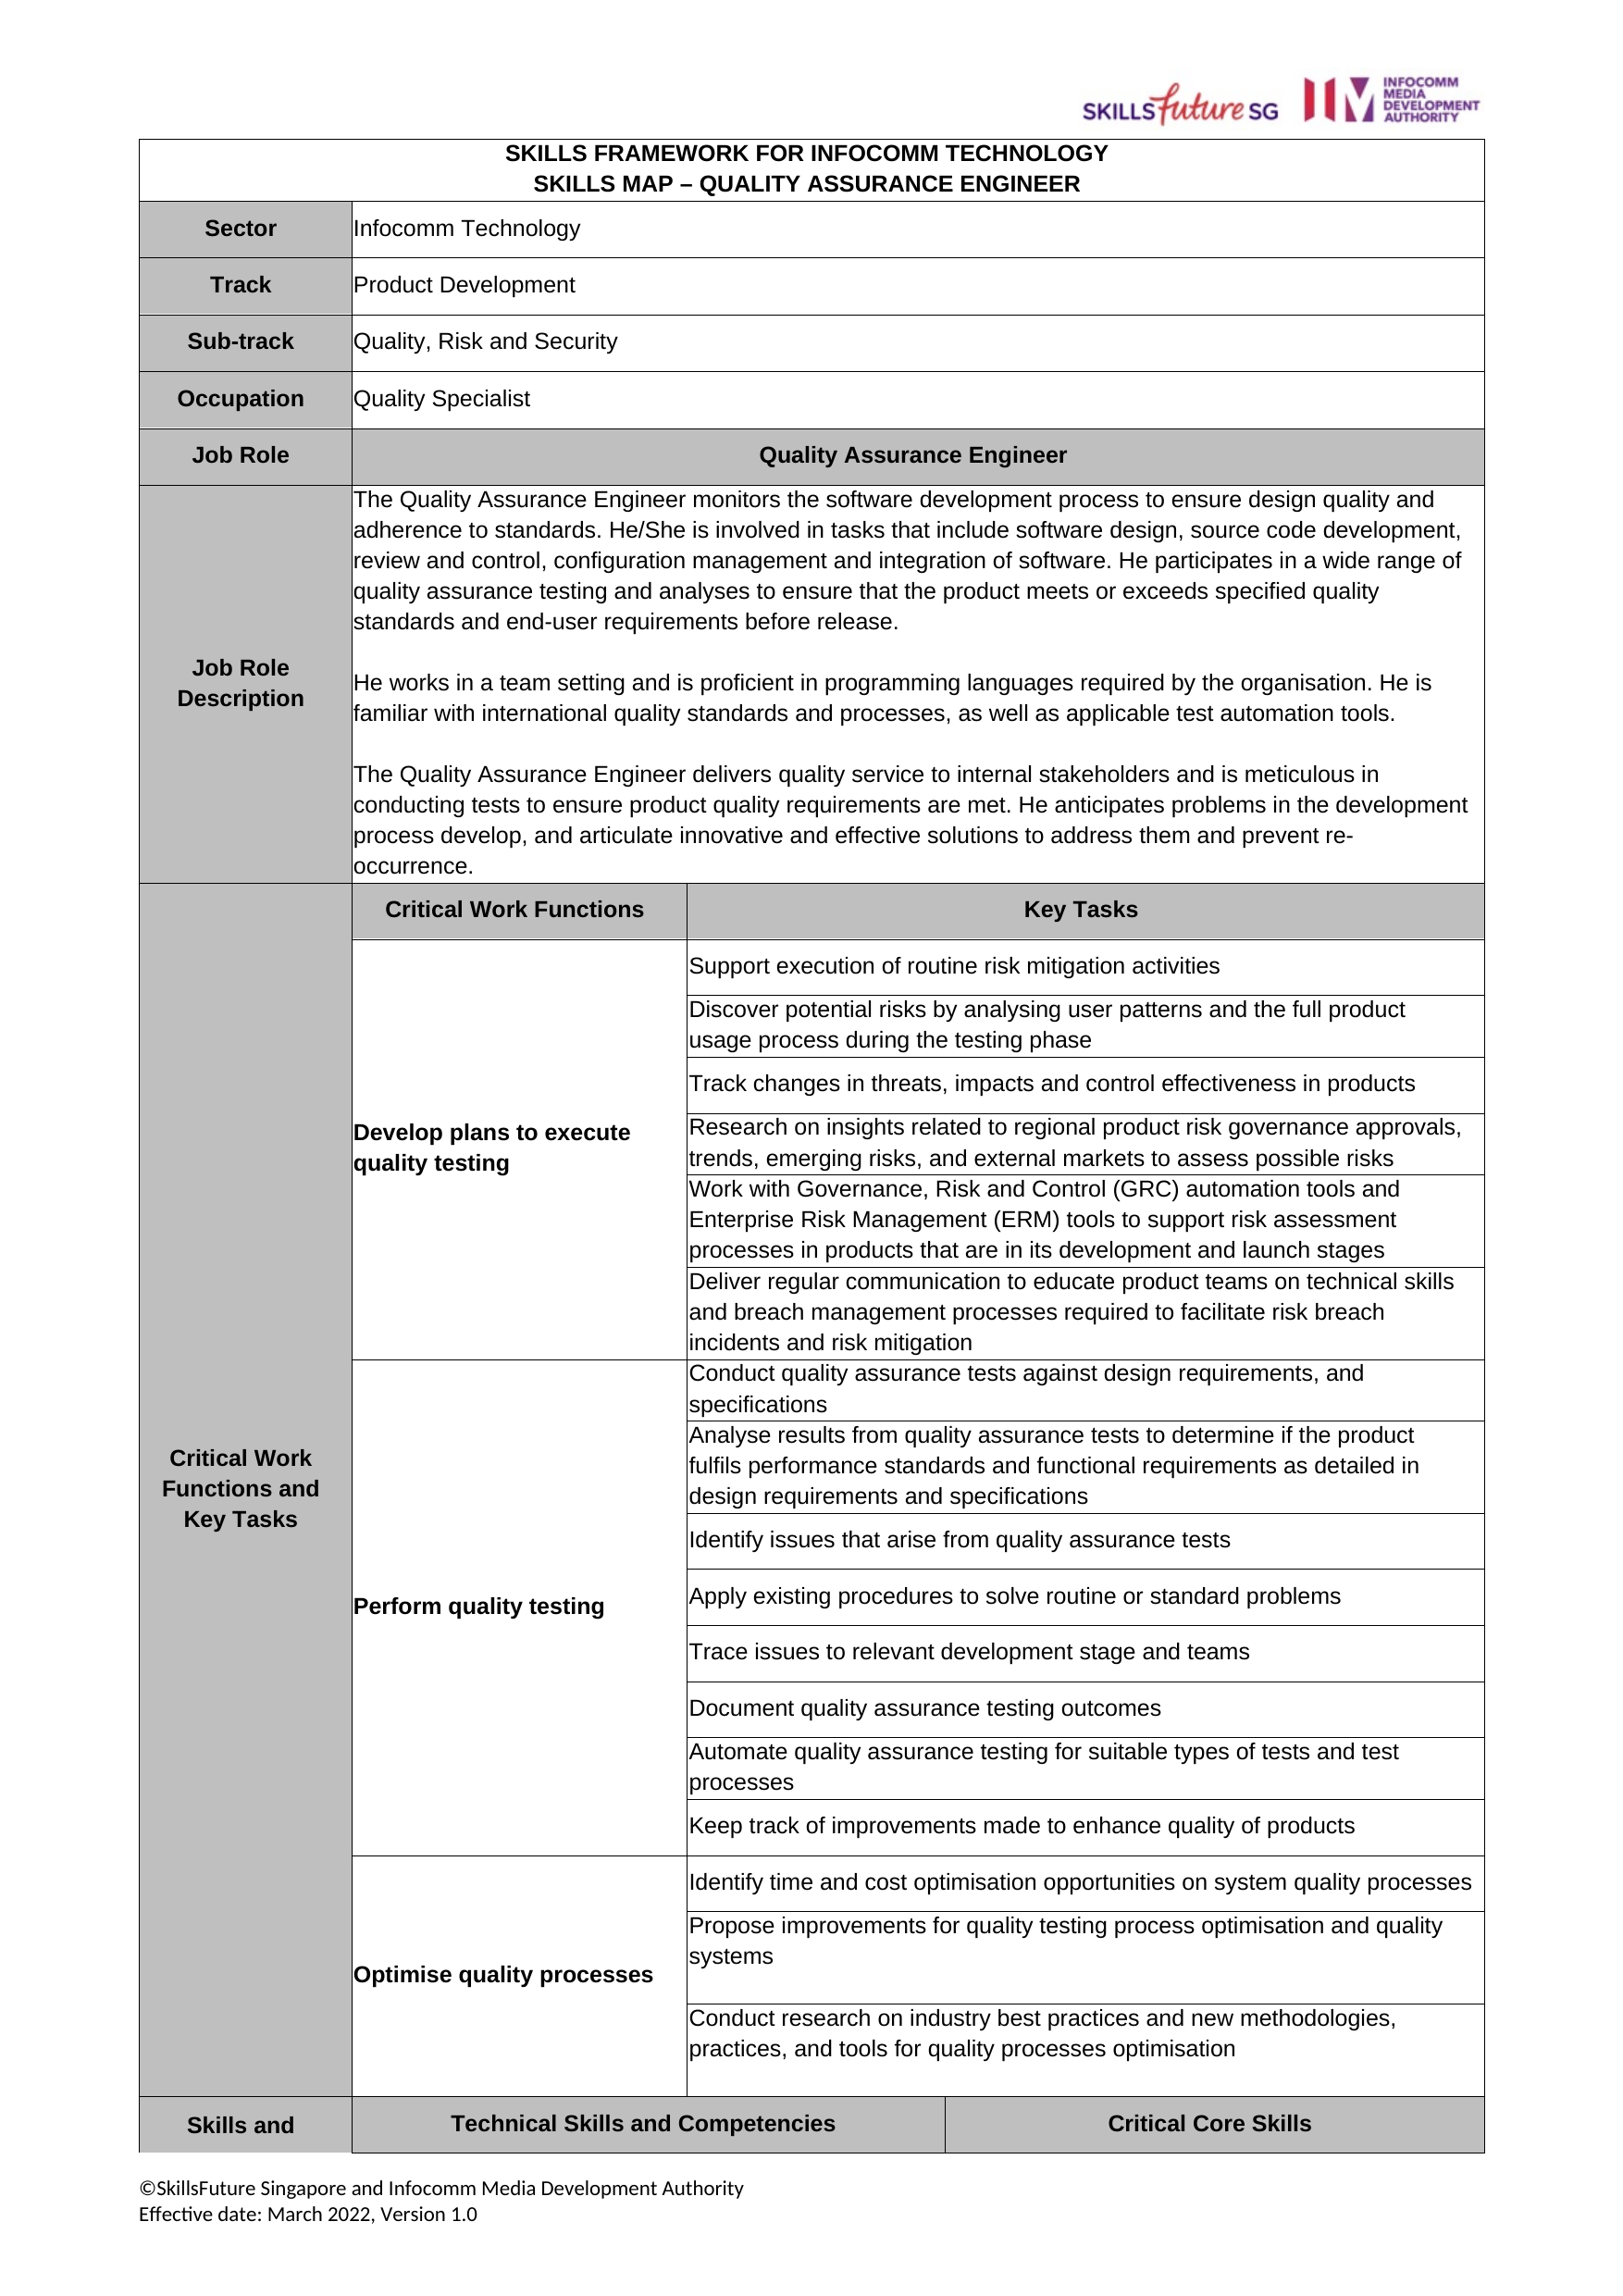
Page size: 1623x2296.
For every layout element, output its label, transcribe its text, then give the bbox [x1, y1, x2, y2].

table_cell Job Role Description [140, 486, 352, 883]
table_cell Propose improvements for quality testing process optimisation and quality systems [688, 1912, 1484, 2004]
table_cell Deliver regular communication to educate product teams on technical skills and breach management processes required to facilitate risk breach incidents and risk mitigation [688, 1268, 1484, 1359]
table_cell Quality Specialist [353, 372, 1484, 428]
table_cell Analyse results from quality assurance tests to determine if the product fulfils performance standards and functional requirements as detailed in design requirements and specifications [688, 1421, 1484, 1513]
table_cell Identify issues that arise from quality assurance tests [688, 1514, 1484, 1569]
table_cell Conduct research on industry best practices and new methodologies, practices, and tools for quality processes optimisation [688, 2004, 1484, 2096]
table_cell Infocomm Technology [353, 202, 1484, 257]
table_cell Track changes in threats, impacts and control effectiveness in products [688, 1058, 1484, 1112]
table_cell Critical Work Functions and Key Tasks [140, 884, 352, 2096]
table_cell Critical Work Functions [353, 884, 687, 938]
table_cell Conduct quality assurance tests against design requirements, and specifications [688, 1360, 1484, 1421]
table_cell Key Tasks [688, 884, 1484, 938]
table_cell Occupation [140, 372, 352, 428]
table_cell Identify time and cost optimisation opportunities on system quality processes [688, 1856, 1484, 1911]
table_cell Product Development [353, 258, 1484, 314]
table_cell Job Role [140, 429, 352, 485]
table_cell Develop plans to execute quality testing [353, 940, 687, 1359]
table_cell Trace issues to relevant development stage and teams [688, 1626, 1484, 1682]
picture [1078, 68, 1484, 130]
table_cell The Quality Assurance Engineer monitors the software development process to ensure design quality and adherence to standards. He/She is involved in tasks that include software design, source code development, review and control, configuration management and integration of software. He participates in a wide range of quality assurance testing and analyses to ensure that the product meets or exceeds specified quality standards and end-user requirements before release. He works in a team setting and is proficient in programming languages required by the organisation. He is familiar with international quality standards and processes, as well as applicable test automation tools. The Quality Assurance Engineer delivers quality service to internal stakeholders and is meticulous in conducting tests to ensure product quality requirements are met. He anticipates problems in the development process develop, and articulate innovative and effective solutions to address them and prevent re-occurrence. [353, 486, 1484, 883]
table_cell Apply existing procedures to solve routine or standard problems [688, 1570, 1484, 1625]
table_cell Automate quality assurance testing for suitable types of tests and test processes [688, 1738, 1484, 1799]
table_cell Technical Skills and Competencies [353, 2097, 945, 2153]
table_header SKILLS FRAMEWORK FOR INFOCOMM TECHNOLOGY SKILLS MAP – Quality assurance engineer [140, 140, 1484, 201]
table_cell Research on insights related to regional product risk governance approvals, trends, emerging risks, and external markets to assess possible risks [688, 1114, 1484, 1174]
table_cell Quality Assurance Engineer [353, 429, 1484, 485]
table_cell Document quality assurance testing outcomes [688, 1682, 1484, 1737]
table_cell Discover potential risks by analysing user patterns and the full product usage process during the testing phase [688, 996, 1484, 1057]
table_cell Critical Core Skills [946, 2097, 1484, 2153]
table_cell Keep track of improvements made to enhance quality of products [688, 1800, 1484, 1855]
table_cell Perform quality testing [353, 1360, 687, 1855]
table_cell Optimise quality processes [353, 1856, 687, 2096]
table_cell Track [140, 258, 352, 314]
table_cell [140, 2097, 352, 2153]
table_cell Work with Governance, Risk and Control (GRC) automation tools and Enterprise Risk Management (ERM) tools to support risk assessment processes in products that are in its development and launch stages [688, 1175, 1484, 1267]
table_cell Sub-track [140, 316, 352, 371]
table_cell Quality, Risk and Security [353, 316, 1484, 371]
table_cell Sector [140, 202, 352, 257]
table_cell Support execution of routine risk mitigation activities [688, 940, 1484, 995]
